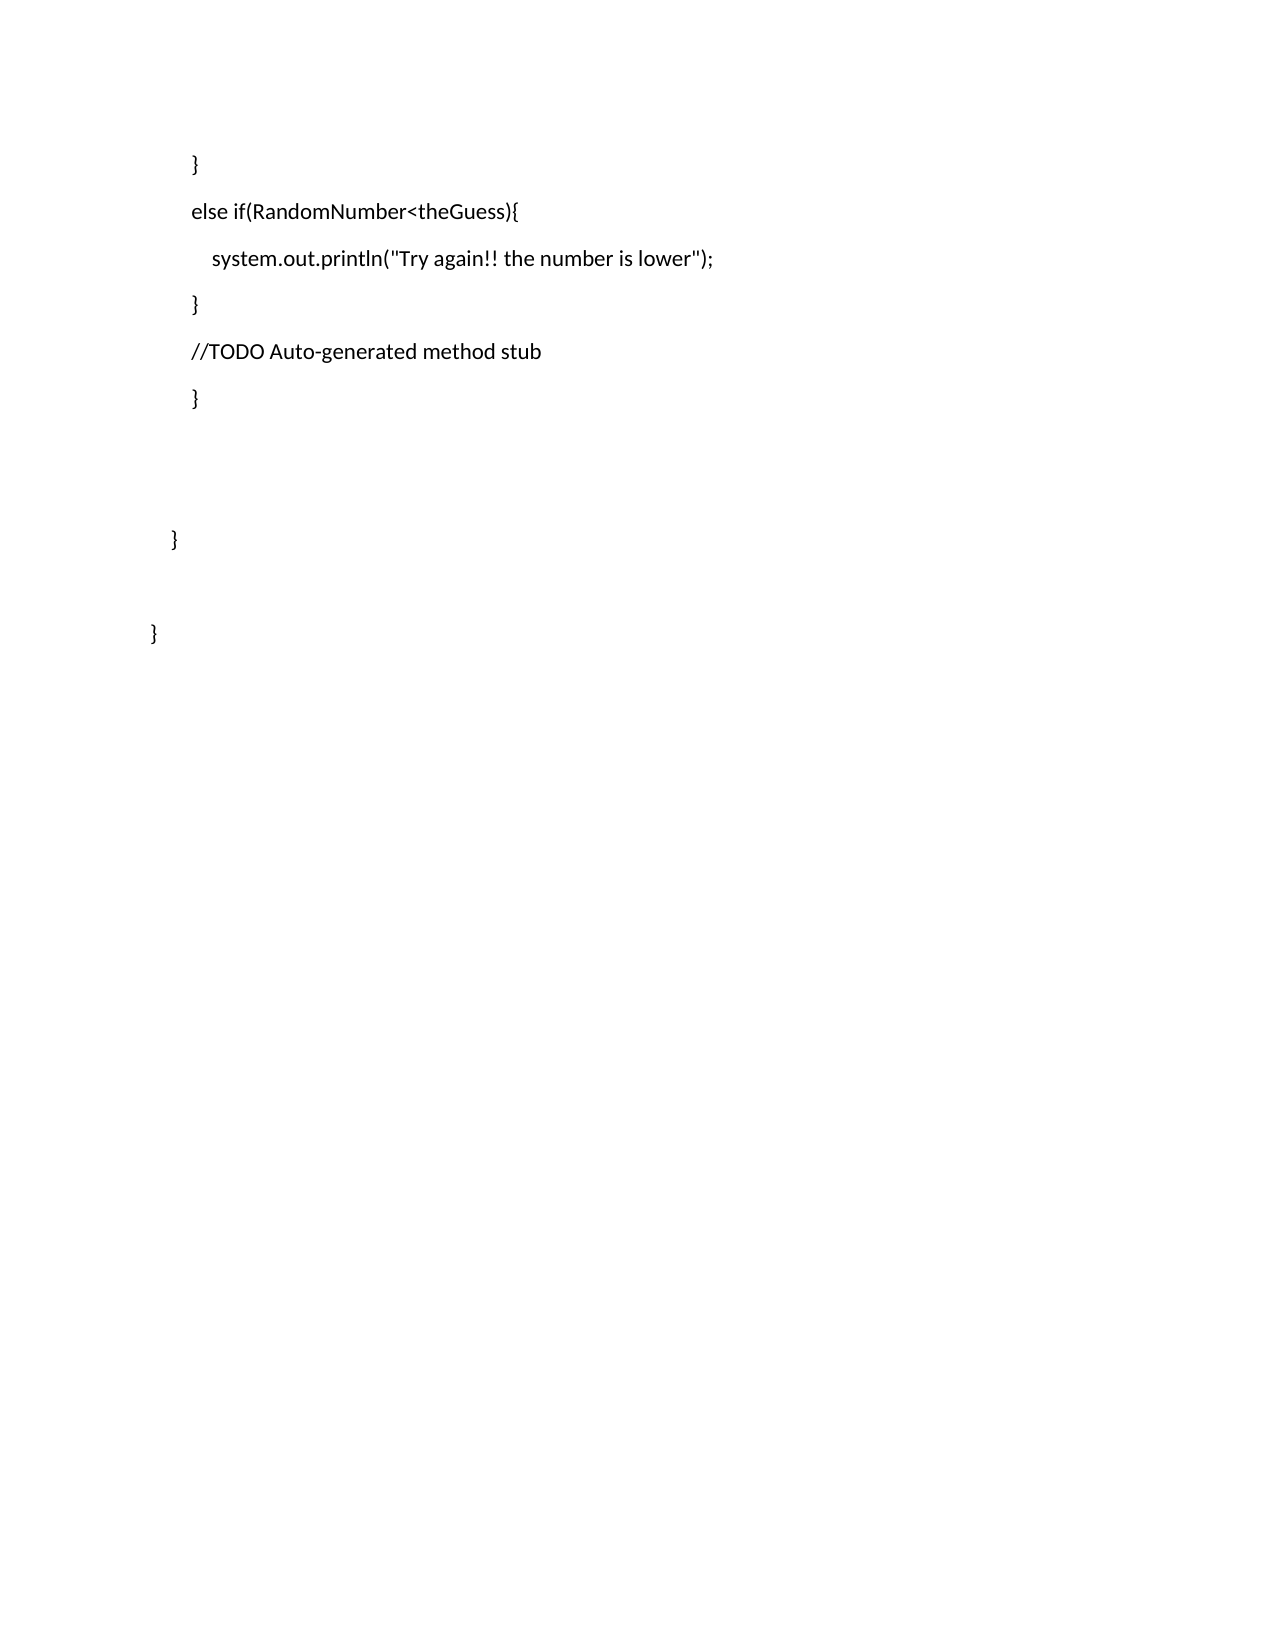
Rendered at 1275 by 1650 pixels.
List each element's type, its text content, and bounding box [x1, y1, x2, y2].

text else if(RandomNumber<theGuess){ [150, 197, 1125, 225]
text } [150, 291, 1125, 319]
text //TODO Auto-generated method stub [150, 337, 1125, 366]
text } [150, 619, 1125, 647]
text } [150, 384, 1125, 412]
text system.out.println("Try again!! the number is lower"); [150, 244, 1125, 272]
text } [150, 150, 1125, 178]
text } [150, 525, 1125, 553]
